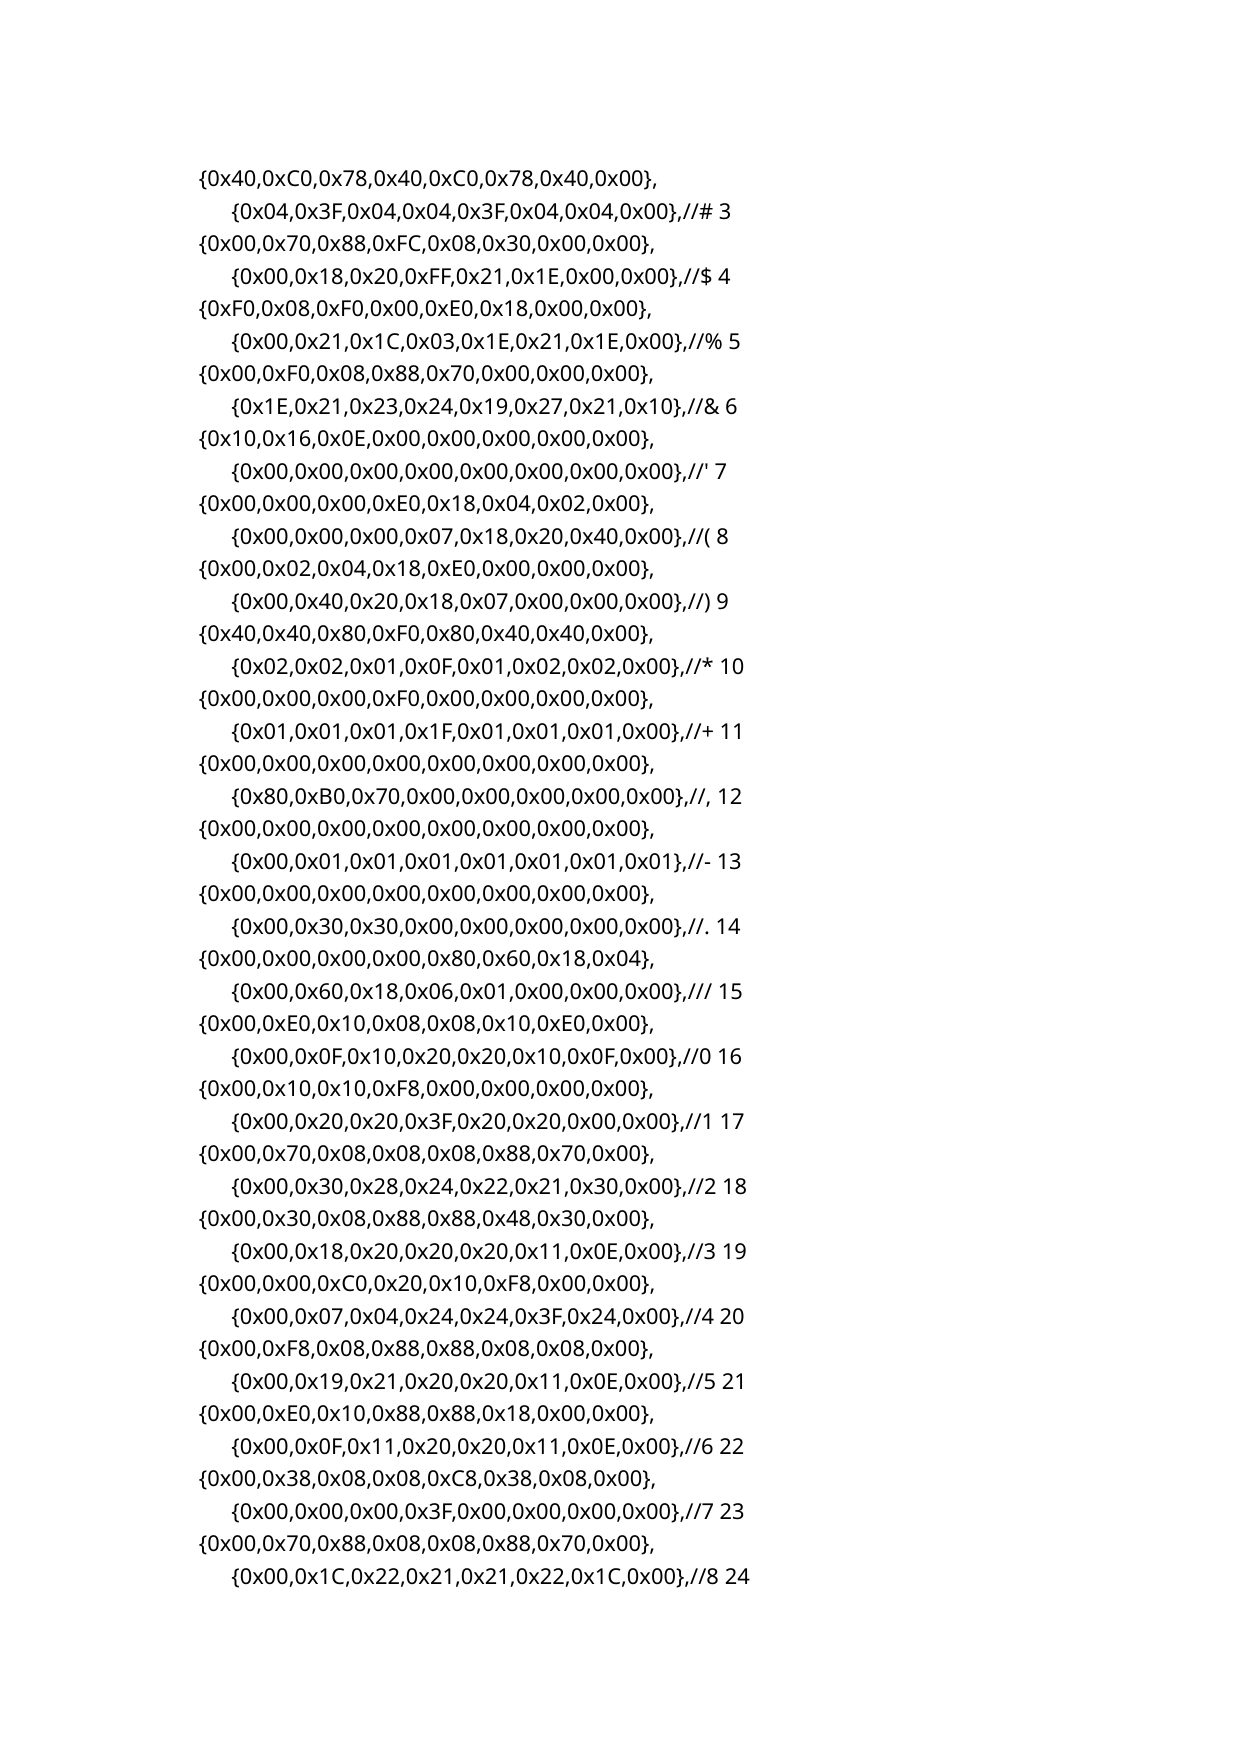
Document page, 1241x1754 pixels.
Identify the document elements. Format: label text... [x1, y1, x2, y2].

text {0x00,0x70,0x88,0x08,0x08,0x88,0x70,0x00}, [187, 1527, 1053, 1559]
text {0x00,0x00,0xC0,0x20,0x10,0xF8,0x00,0x00}, [187, 1267, 1053, 1299]
text {0x00,0x18,0x20,0xFF,0x21,0x1E,0x00,0x00},//$ 4 [187, 259, 1053, 292]
text {0x80,0xB0,0x70,0x00,0x00,0x00,0x00,0x00},//, 12 [187, 779, 1053, 812]
text {0x00,0x00,0x00,0xF0,0x00,0x00,0x00,0x00}, [187, 682, 1053, 714]
text {0x00,0x38,0x08,0x08,0xC8,0x38,0x08,0x00}, [187, 1462, 1053, 1494]
text {0x02,0x02,0x01,0x0F,0x01,0x02,0x02,0x00},//* 10 [187, 649, 1053, 682]
text {0x1E,0x21,0x23,0x24,0x19,0x27,0x21,0x10},//& 6 [187, 389, 1053, 422]
text {0x00,0x00,0x00,0x00,0x00,0x00,0x00,0x00}, [187, 877, 1053, 909]
text {0x00,0xE0,0x10,0x08,0x08,0x10,0xE0,0x00}, [187, 1007, 1053, 1039]
text {0x00,0x19,0x21,0x20,0x20,0x11,0x0E,0x00},//5 21 [187, 1364, 1053, 1397]
text {0x00,0xF0,0x08,0x88,0x70,0x00,0x00,0x00}, [187, 357, 1053, 389]
text {0x00,0x00,0x00,0xE0,0x18,0x04,0x02,0x00}, [187, 487, 1053, 519]
text {0x00,0x20,0x20,0x3F,0x20,0x20,0x00,0x00},//1 17 [187, 1104, 1053, 1137]
text {0x00,0x30,0x08,0x88,0x88,0x48,0x30,0x00}, [187, 1202, 1053, 1234]
text {0x00,0x07,0x04,0x24,0x24,0x3F,0x24,0x00},//4 20 [187, 1299, 1053, 1332]
text {0x00,0x01,0x01,0x01,0x01,0x01,0x01,0x01},//- 13 [187, 844, 1053, 877]
text {0x00,0x60,0x18,0x06,0x01,0x00,0x00,0x00},/// 15 [187, 974, 1053, 1007]
text {0x00,0x30,0x28,0x24,0x22,0x21,0x30,0x00},//2 18 [187, 1169, 1053, 1202]
text {0x00,0xF8,0x08,0x88,0x88,0x08,0x08,0x00}, [187, 1332, 1053, 1364]
text {0x00,0x0F,0x11,0x20,0x20,0x11,0x0E,0x00},//6 22 [187, 1429, 1053, 1462]
text {0x01,0x01,0x01,0x1F,0x01,0x01,0x01,0x00},//+ 11 [187, 714, 1053, 747]
text {0x00,0x70,0x08,0x08,0x08,0x88,0x70,0x00}, [187, 1137, 1053, 1169]
text {0x00,0x1C,0x22,0x21,0x21,0x22,0x1C,0x00},//8 24 [187, 1559, 1053, 1592]
text {0x40,0xC0,0x78,0x40,0xC0,0x78,0x40,0x00}, [187, 162, 1053, 194]
text {0x00,0x10,0x10,0xF8,0x00,0x00,0x00,0x00}, [187, 1072, 1053, 1104]
text {0x00,0x00,0x00,0x00,0x00,0x00,0x00,0x00}, [187, 812, 1053, 844]
text {0x00,0x00,0x00,0x07,0x18,0x20,0x40,0x00},//( 8 [187, 519, 1053, 552]
text {0x00,0x00,0x00,0x00,0x80,0x60,0x18,0x04}, [187, 942, 1053, 974]
text {0x00,0x18,0x20,0x20,0x20,0x11,0x0E,0x00},//3 19 [187, 1234, 1053, 1267]
text {0x00,0x21,0x1C,0x03,0x1E,0x21,0x1E,0x00},//% 5 [187, 324, 1053, 357]
text {0x00,0x00,0x00,0x00,0x00,0x00,0x00,0x00},//' 7 [187, 454, 1053, 487]
text {0x00,0x0F,0x10,0x20,0x20,0x10,0x0F,0x00},//0 16 [187, 1039, 1053, 1072]
text {0x00,0x00,0x00,0x00,0x00,0x00,0x00,0x00}, [187, 747, 1053, 779]
text {0x40,0x40,0x80,0xF0,0x80,0x40,0x40,0x00}, [187, 617, 1053, 649]
text {0xF0,0x08,0xF0,0x00,0xE0,0x18,0x00,0x00}, [187, 292, 1053, 324]
text {0x00,0x30,0x30,0x00,0x00,0x00,0x00,0x00},//. 14 [187, 909, 1053, 942]
text {0x00,0x40,0x20,0x18,0x07,0x00,0x00,0x00},//) 9 [187, 584, 1053, 617]
text {0x10,0x16,0x0E,0x00,0x00,0x00,0x00,0x00}, [187, 422, 1053, 454]
text {0x04,0x3F,0x04,0x04,0x3F,0x04,0x04,0x00},//# 3 [187, 194, 1053, 227]
text {0x00,0x70,0x88,0xFC,0x08,0x30,0x00,0x00}, [187, 227, 1053, 259]
text {0x00,0x02,0x04,0x18,0xE0,0x00,0x00,0x00}, [187, 552, 1053, 584]
text {0x00,0x00,0x00,0x3F,0x00,0x00,0x00,0x00},//7 23 [187, 1494, 1053, 1527]
text {0x00,0xE0,0x10,0x88,0x88,0x18,0x00,0x00}, [187, 1397, 1053, 1429]
